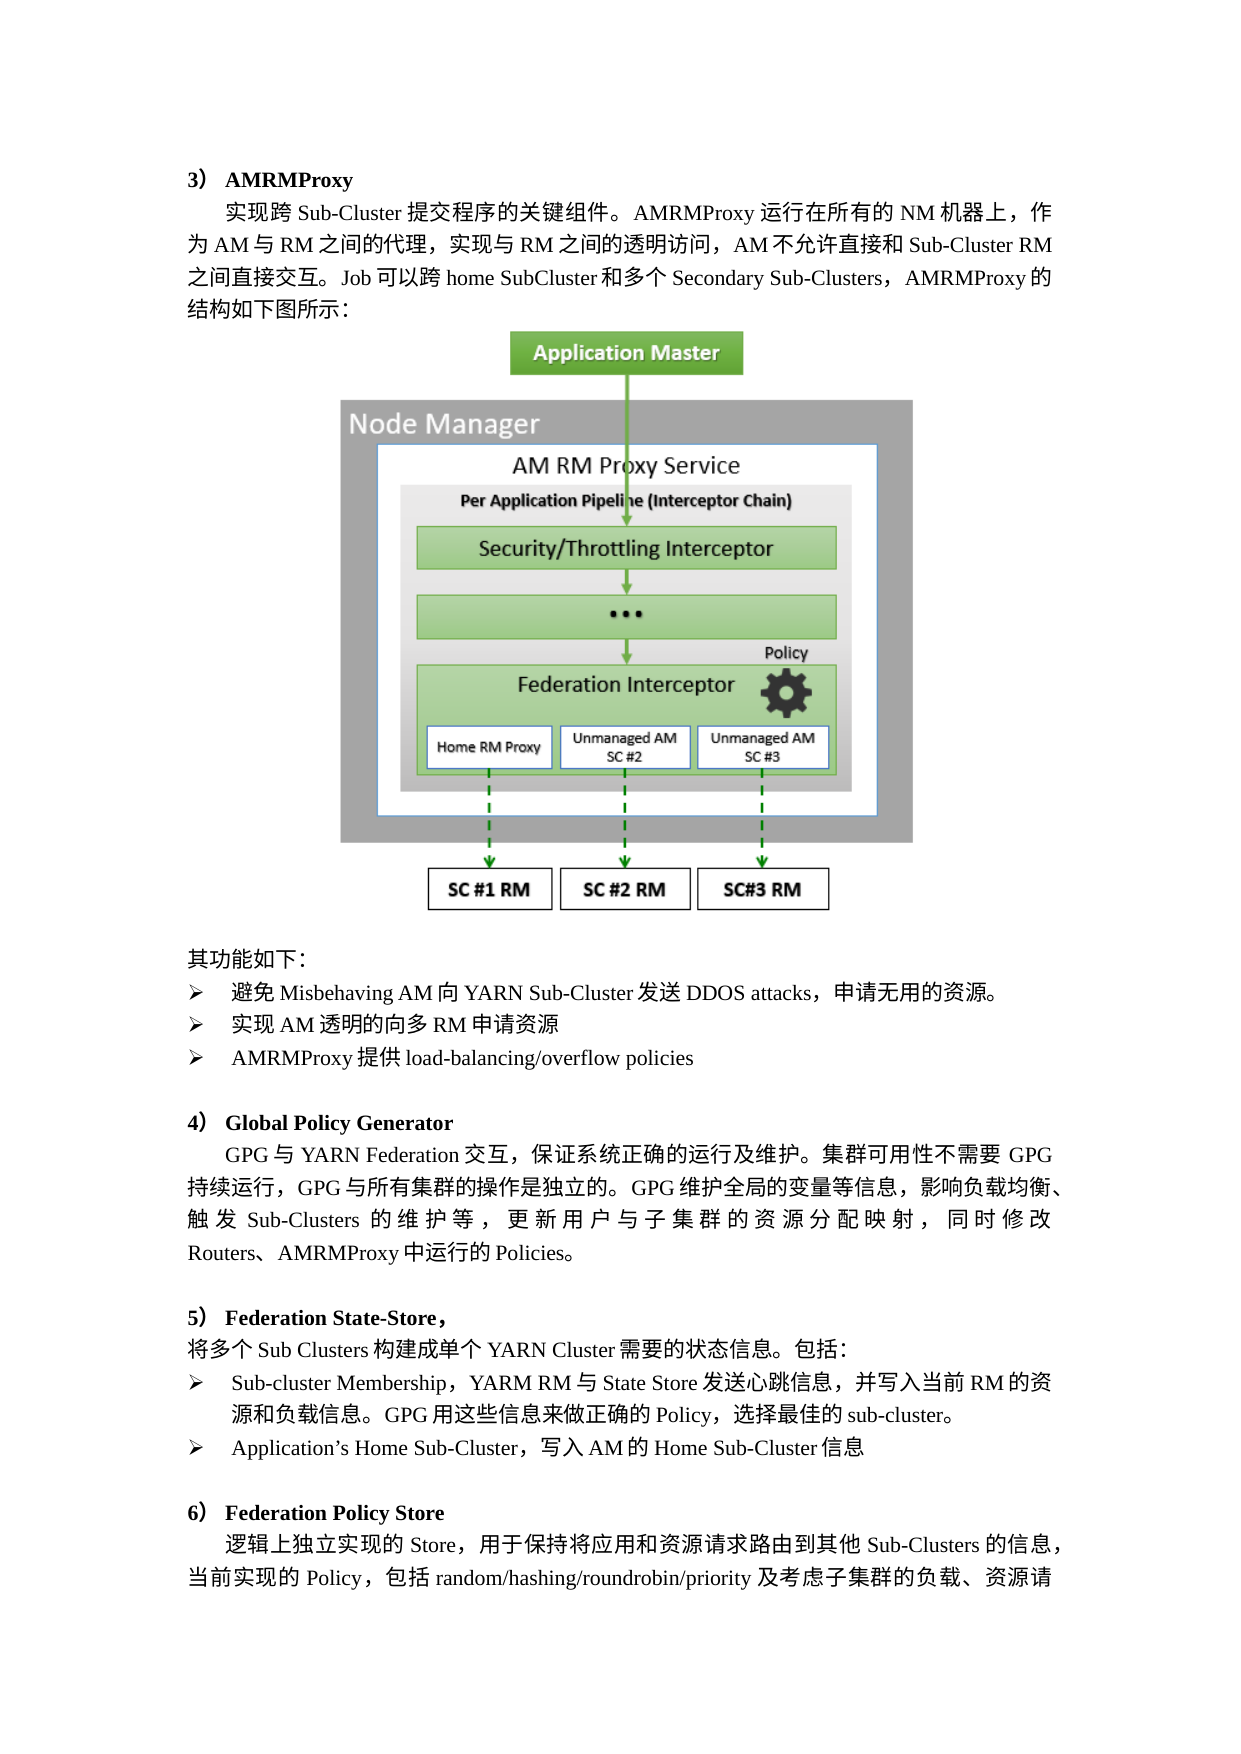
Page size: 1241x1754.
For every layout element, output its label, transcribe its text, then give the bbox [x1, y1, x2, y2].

list AMRMProxy提供load-balancing/overflow policies [187, 1039, 1053, 1072]
list Federation Policy Store [187, 1494, 1053, 1527]
picture [317, 324, 923, 919]
list Global Policy Generator [187, 1104, 1053, 1137]
list Application’s Home Sub-Cluster，写入AM的Home Sub-Cluster信息 [187, 1429, 1053, 1462]
text 实现跨Sub-Cluster提交程序的关键组件。AMRMProxy运行在所有的NM机器上，作为AM与RM之间的代理，实现与RM之间的透明访问，AM不允许直接和Sub-Cluster RM之间直接交互。Job可以跨home SubCluster和多个Secondary Sub-Clusters，AMRMProxy的结构如下图所示： [187, 194, 1053, 324]
text 其功能如下： [187, 942, 1053, 974]
list 避免Misbehaving AM向YARN Sub-Cluster发送DDOS attacks，申请无用的资源。 [187, 974, 1053, 1007]
text 将多个Sub Clusters构建成单个YARN Cluster需要的状态信息。包括： [187, 1332, 1053, 1364]
list AMRMProxy [187, 162, 1053, 194]
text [187, 1527, 1053, 1592]
list 实现AM透明的向多RM申请资源 [187, 1007, 1053, 1039]
text GPG与YARN Federation交互，保证系统正确的运行及维护。集群可用性不需要GPG持续运行，GPG与所有集群的操作是独立的。GPG维护全局的变量等信息，影响负载均衡、触发Sub-Clusters的维护等，更新用户与子集群的资源分配映射，同时修改Routers、AMRMProxy中运行的Policies。 [187, 1137, 1053, 1267]
list Sub-cluster Membership，YARM RM与State Store发送心跳信息，并写入当前RM的资源和负载信息。GPG用这些信息来做正确的Policy，选择最佳的sub-cluster。 [187, 1364, 1053, 1429]
list Federation State-Store， [187, 1299, 1053, 1332]
